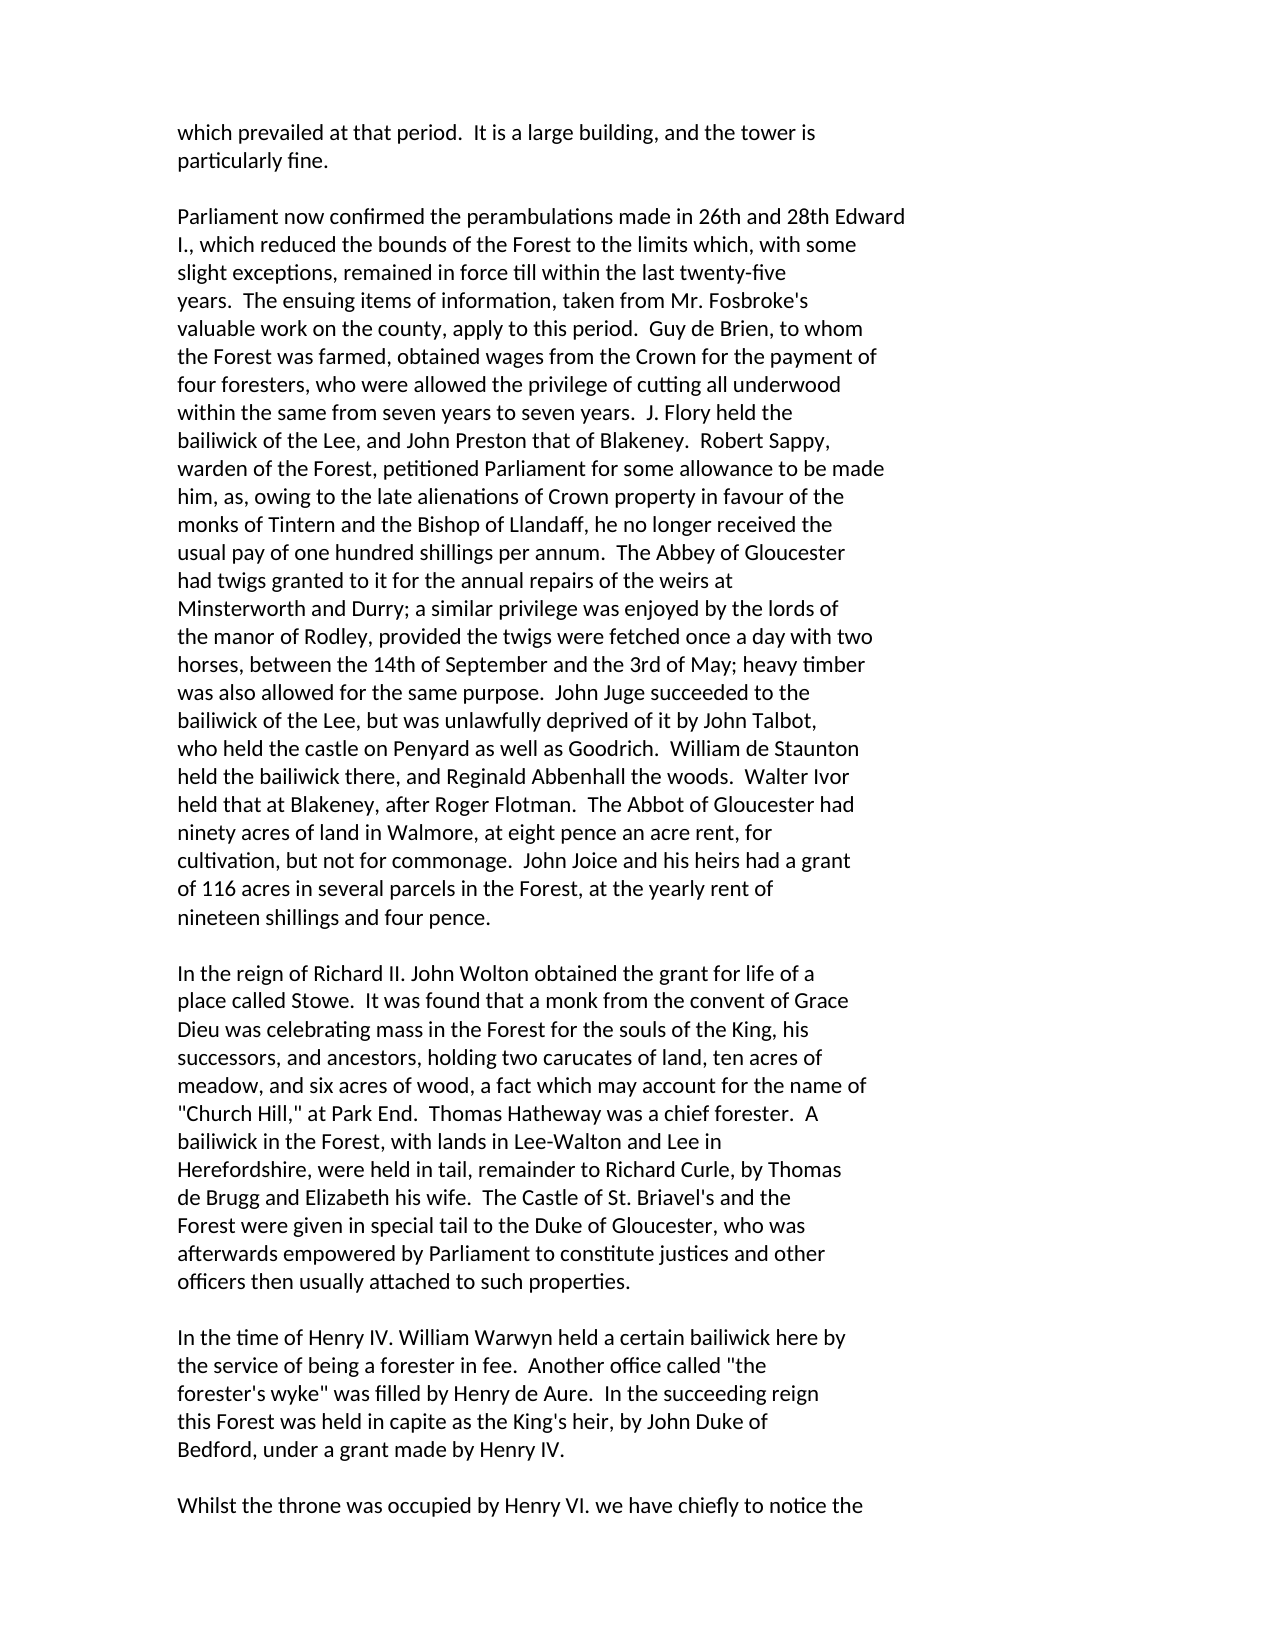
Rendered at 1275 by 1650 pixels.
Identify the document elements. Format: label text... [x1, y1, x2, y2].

text bailiwick of the Lee, but was unlawfully deprived of it by John Talbot, [177, 706, 1186, 734]
text him, as, owing to the late alienations of Crown property in favour of the [177, 482, 1186, 510]
text place called Stowe. It was found that a monk from the convent of Grace [177, 987, 1186, 1015]
text bailiwick in the Forest, with lands in Lee-Walton and Lee in [177, 1127, 1186, 1155]
text of 116 acres in several parcels in the Forest, at the yearly rent of [177, 874, 1186, 903]
text warden of the Forest, petitioned Parliament for some allowance to be made [177, 454, 1186, 482]
text within the same from seven years to seven years. J. Flory held the [177, 398, 1186, 426]
text who held the castle on Penyard as well as Goodrich. William de Staunton [177, 734, 1186, 762]
text years. The ensuing items of information, taken from Mr. Fosbroke's [177, 286, 1186, 314]
text which prevailed at that period. It is a large building, and the tower is [177, 118, 1186, 146]
text usual pay of one hundred shillings per annum. The Abbey of Gloucester [177, 538, 1186, 566]
text Herefordshire, were held in tail, remainder to Richard Curle, by Thomas [177, 1155, 1186, 1183]
text Dieu was celebrating mass in the Forest for the souls of the King, his [177, 1015, 1186, 1043]
text meadow, and six acres of wood, a fact which may account for the name of [177, 1071, 1186, 1099]
text afterwards empowered by Parliament to constitute justices and other [177, 1239, 1186, 1267]
text officers then usually attached to such properties. [177, 1267, 1186, 1295]
text this Forest was held in capite as the King's heir, by John Duke of [177, 1407, 1186, 1435]
text bailiwick of the Lee, and John Preston that of Blakeney. Robert Sappy, [177, 426, 1186, 454]
text the service of being a forester in fee. Another office called "the [177, 1351, 1186, 1379]
text Bedford, under a grant made by Henry IV. [177, 1435, 1186, 1463]
text I., which reduced the bounds of the Forest to the limits which, with some [177, 230, 1186, 258]
text In the reign of Richard II. John Wolton obtained the grant for life of a [177, 959, 1186, 987]
text ninety acres of land in Walmore, at eight pence an acre rent, for [177, 818, 1186, 847]
text cultivation, but not for commonage. John Joice and his heirs had a grant [177, 847, 1186, 874]
text valuable work on the county, apply to this period. Guy de Brien, to whom [177, 314, 1186, 342]
text slight exceptions, remained in force till within the last twenty-five [177, 258, 1186, 286]
text nineteen shillings and four pence. [177, 903, 1186, 931]
text "Church Hill," at Park End. Thomas Hatheway was a chief forester. A [177, 1099, 1186, 1127]
text Minsterworth and Durry; a similar privilege was enjoyed by the lords of [177, 594, 1186, 622]
text the manor of Rodley, provided the twigs were fetched once a day with two [177, 622, 1186, 650]
text Forest were given in special tail to the Duke of Gloucester, who was [177, 1211, 1186, 1239]
text four foresters, who were allowed the privilege of cutting all underwood [177, 370, 1186, 398]
text monks of Tintern and the Bishop of Llandaff, he no longer received the [177, 510, 1186, 538]
text de Brugg and Elizabeth his wife. The Castle of St. Briavel's and the [177, 1183, 1186, 1211]
text particularly fine. [177, 146, 1186, 174]
text successors, and ancestors, holding two carucates of land, ten acres of [177, 1043, 1186, 1071]
text Parliament now confirmed the perambulations made in 26th and 28th Edward [177, 202, 1186, 230]
text held that at Blakeney, after Roger Flotman. The Abbot of Gloucester had [177, 791, 1186, 818]
text Whilst the throne was occupied by Henry VI. we have chiefly to notice the [177, 1491, 1186, 1519]
text held the bailiwick there, and Reginald Abbenhall the woods. Walter Ivor [177, 762, 1186, 791]
text the Forest was farmed, obtained wages from the Crown for the payment of [177, 342, 1186, 370]
text horses, between the 14th of September and the 3rd of May; heavy timber [177, 650, 1186, 678]
text forester's wyke" was filled by Henry de Aure. In the succeeding reign [177, 1379, 1186, 1407]
text In the time of Henry IV. William Warwyn held a certain bailiwick here by [177, 1323, 1186, 1351]
text had twigs granted to it for the annual repairs of the weirs at [177, 566, 1186, 594]
text was also allowed for the same purpose. John Juge succeeded to the [177, 678, 1186, 706]
